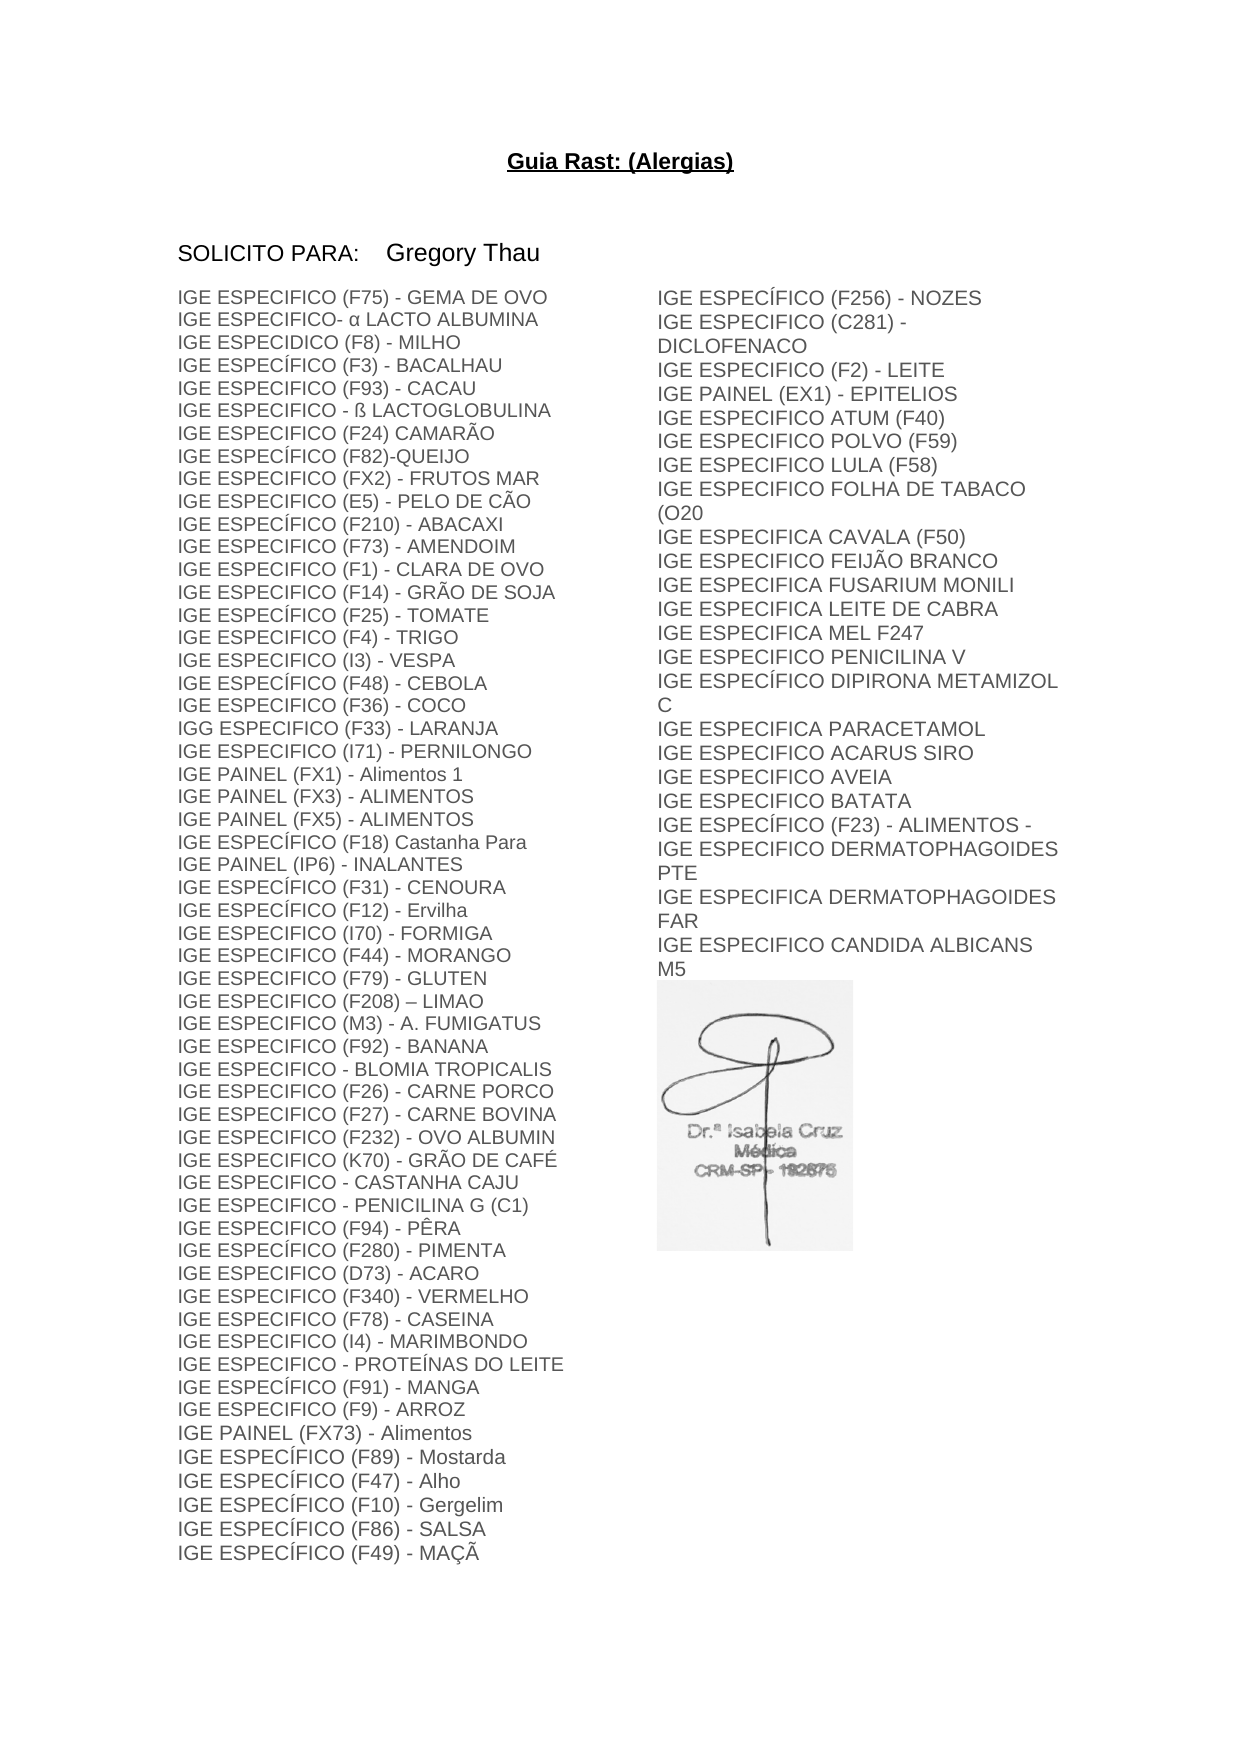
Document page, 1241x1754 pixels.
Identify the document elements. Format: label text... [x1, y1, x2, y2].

text IGE ESPECIFICO POLVO (F59) [657, 429, 1063, 453]
text IGE ESPECIFICO (F208) – LIMAO [177, 989, 583, 1012]
text IGE ESPECIFICO (F1) - CLARA DE OVO [177, 558, 583, 581]
text IGE ESPECIFICO (E5) - PELO DE CÃO [177, 490, 583, 513]
text IGE ESPECIFICO (F79) - GLUTEN [177, 967, 583, 989]
text IGE ESPECIFICO ATUM (F40) [657, 405, 1063, 429]
text IGE ESPECIFICO PENICILINA V [657, 645, 1063, 669]
text IGE ESPECIFICO (F340) - VERMELHO [177, 1285, 583, 1307]
text IGE ESPECIFICO (I4) - MARIMBONDO [177, 1330, 583, 1353]
text IGE ESPECÍFICO (F82)-QUEIJO [177, 444, 583, 467]
text IGE PAINEL (FX73) - Alimentos [177, 1421, 583, 1445]
text IGE ESPECÍFICO (F3) - BACALHAU [177, 354, 583, 376]
text IGE ESPECIFICO (F92) - BANANA [177, 1035, 583, 1058]
text IGE ESPECIFICA DERMATOPHAGOIDES FAR [657, 884, 1063, 932]
text IGE ESPECIFICO - PROTEÍNAS DO LEITE [177, 1353, 583, 1376]
text IGE ESPECÍFICO DIPIRONA METAMIZOL C [657, 669, 1063, 717]
text IGE ESPECIFICO (F232) - OVO ALBUMIN [177, 1126, 583, 1148]
text IGE ESPECIFICO (I3) - VESPA [177, 649, 583, 672]
text IGE ESPECIFICO (F36) - COCO [177, 694, 583, 717]
text IGG ESPECIFICO (F33) - LARANJA [177, 717, 583, 740]
text IGE ESPECIFICA CAVALA (F50) [657, 525, 1063, 549]
text IGE PAINEL (IP6) - INALANTES [177, 853, 583, 876]
text IGE PAINEL (FX3) - ALIMENTOS [177, 785, 583, 808]
text IGE ESPECIFICO (C281) - DICLOFENACO [657, 309, 1063, 357]
text IGE PAINEL (FX1) - Alimentos 1 [177, 762, 583, 785]
text IGE ESPECÍFICO (F12) - Ervilha [177, 899, 583, 921]
text IGE ESPECÍFICO (F18) Castanha Para [177, 831, 583, 853]
text IGE ESPECÍFICO (F47) - Alho [177, 1469, 583, 1493]
text Guia Rast: (Alergias) [177, 148, 1063, 174]
text IGE ESPECIFICO (F44) - MORANGO [177, 944, 583, 967]
text IGE ESPECIFICO (F78) - CASEINA [177, 1307, 583, 1330]
text IGE ESPECIFICO (K70) - GRÃO DE CAFÉ [177, 1148, 583, 1171]
text IGE PAINEL (EX1) - EPITELIOS [657, 381, 1063, 405]
text IGE ESPECIFICO (F93) - CACAU [177, 376, 583, 399]
text IGE PAINEL (FX5) - ALIMENTOS [177, 808, 583, 831]
text IGE ESPECÍFICO (F89) - Mostarda [177, 1445, 583, 1469]
text IGE ESPECÍFICO (F31) - CENOURA [177, 876, 583, 899]
text IGE ESPECÍFICO (F86) - SALSA [177, 1517, 583, 1541]
text IGE ESPECÍFICO (F25) - TOMATE [177, 603, 583, 626]
text IGE ESPECIFICO (I71) - PERNILONGO [177, 740, 583, 762]
text IGE ESPECÍFICO (F256) - NOZES [657, 286, 1063, 309]
text IGE ESPECIFICO BATATA [657, 789, 1063, 813]
text IGE ESPECIFICO (D73) - ACARO [177, 1262, 583, 1285]
text IGE ESPECIFICO (F26) - CARNE PORCO [177, 1080, 583, 1103]
text IGE ESPECIFICO CANDIDA ALBICANS M5 [657, 932, 1063, 1251]
text IGE ESPECIFICO (F75) - GEMA DE OVO [177, 286, 583, 308]
text IGE ESPECIDICO (F8) - MILHO [177, 331, 583, 354]
text SOLICITO PARA: Gregory Thau [177, 238, 1063, 267]
text IGE ESPECIFICO FEIJÃO BRANCO [657, 549, 1063, 573]
text IGE ESPECIFICO (F73) - AMENDOIM [177, 535, 583, 558]
text IGE ESPECIFICO (F9) - ARROZ [177, 1398, 583, 1421]
text IGE ESPECÍFICO (F48) - CEBOLA [177, 672, 583, 694]
text IGE ESPECÍFICO (F10) - Gergelim [177, 1493, 583, 1517]
text IGE ESPECIFICO (F14) - GRÃO DE SOJA [177, 581, 583, 603]
text IGE ESPECIFICO (I70) - FORMIGA [177, 921, 583, 944]
text IGE ESPECIFICO (F27) - CARNE BOVINA [177, 1103, 583, 1126]
text IGE ESPECIFICA MEL F247 [657, 621, 1063, 645]
text IGE ESPECÍFICO (F280) - PIMENTA [177, 1239, 583, 1262]
text IGE ESPECIFICA FUSARIUM MONILI [657, 573, 1063, 597]
text IGE ESPECIFICO AVEIA [657, 765, 1063, 789]
text IGE ESPECÍFICO (F210) - ABACAXI [177, 513, 583, 535]
text IGE ESPECIFICO (F94) - PÊRA [177, 1217, 583, 1239]
text IGE ESPECIFICO - ß LACTOGLOBULINA [177, 399, 583, 422]
text IGE ESPECIFICO LULA (F58) [657, 453, 1063, 477]
text IGE ESPECÍFICO (F91) - MANGA [177, 1376, 583, 1398]
text IGE ESPECIFICO ACARUS SIRO [657, 741, 1063, 765]
text IGE ESPECIFICO (F24) CAMARÃO [177, 422, 583, 444]
text IGE ESPECIFICO - PENICILINA G (C1) [177, 1194, 583, 1217]
text IGE ESPECIFICO- α LACTO ALBUMINA [177, 308, 583, 331]
text IGE ESPECÍFICO (F23) - ALIMENTOS - [657, 813, 1063, 837]
text IGE ESPECIFICO (FX2) - FRUTOS MAR [177, 467, 583, 490]
text IGE ESPECIFICO (F4) - TRIGO [177, 626, 583, 649]
text IGE ESPECIFICO - CASTANHA CAJU [177, 1171, 583, 1194]
text IGE ESPECÍFICO (F49) - MAÇÃ [177, 1541, 583, 1565]
text IGE ESPECIFICO FOLHA DE TABACO (O20 [657, 477, 1063, 525]
text IGE ESPECIFICA LEITE DE CABRA [657, 597, 1063, 621]
text IGE ESPECIFICA PARACETAMOL [657, 717, 1063, 741]
text IGE ESPECIFICO DERMATOPHAGOIDES PTE [657, 837, 1063, 884]
text IGE ESPECIFICO (F2) - LEITE [657, 357, 1063, 381]
text IGE ESPECIFICO (M3) - A. FUMIGATUS [177, 1012, 583, 1035]
text IGE ESPECIFICO - BLOMIA TROPICALIS [177, 1058, 583, 1080]
